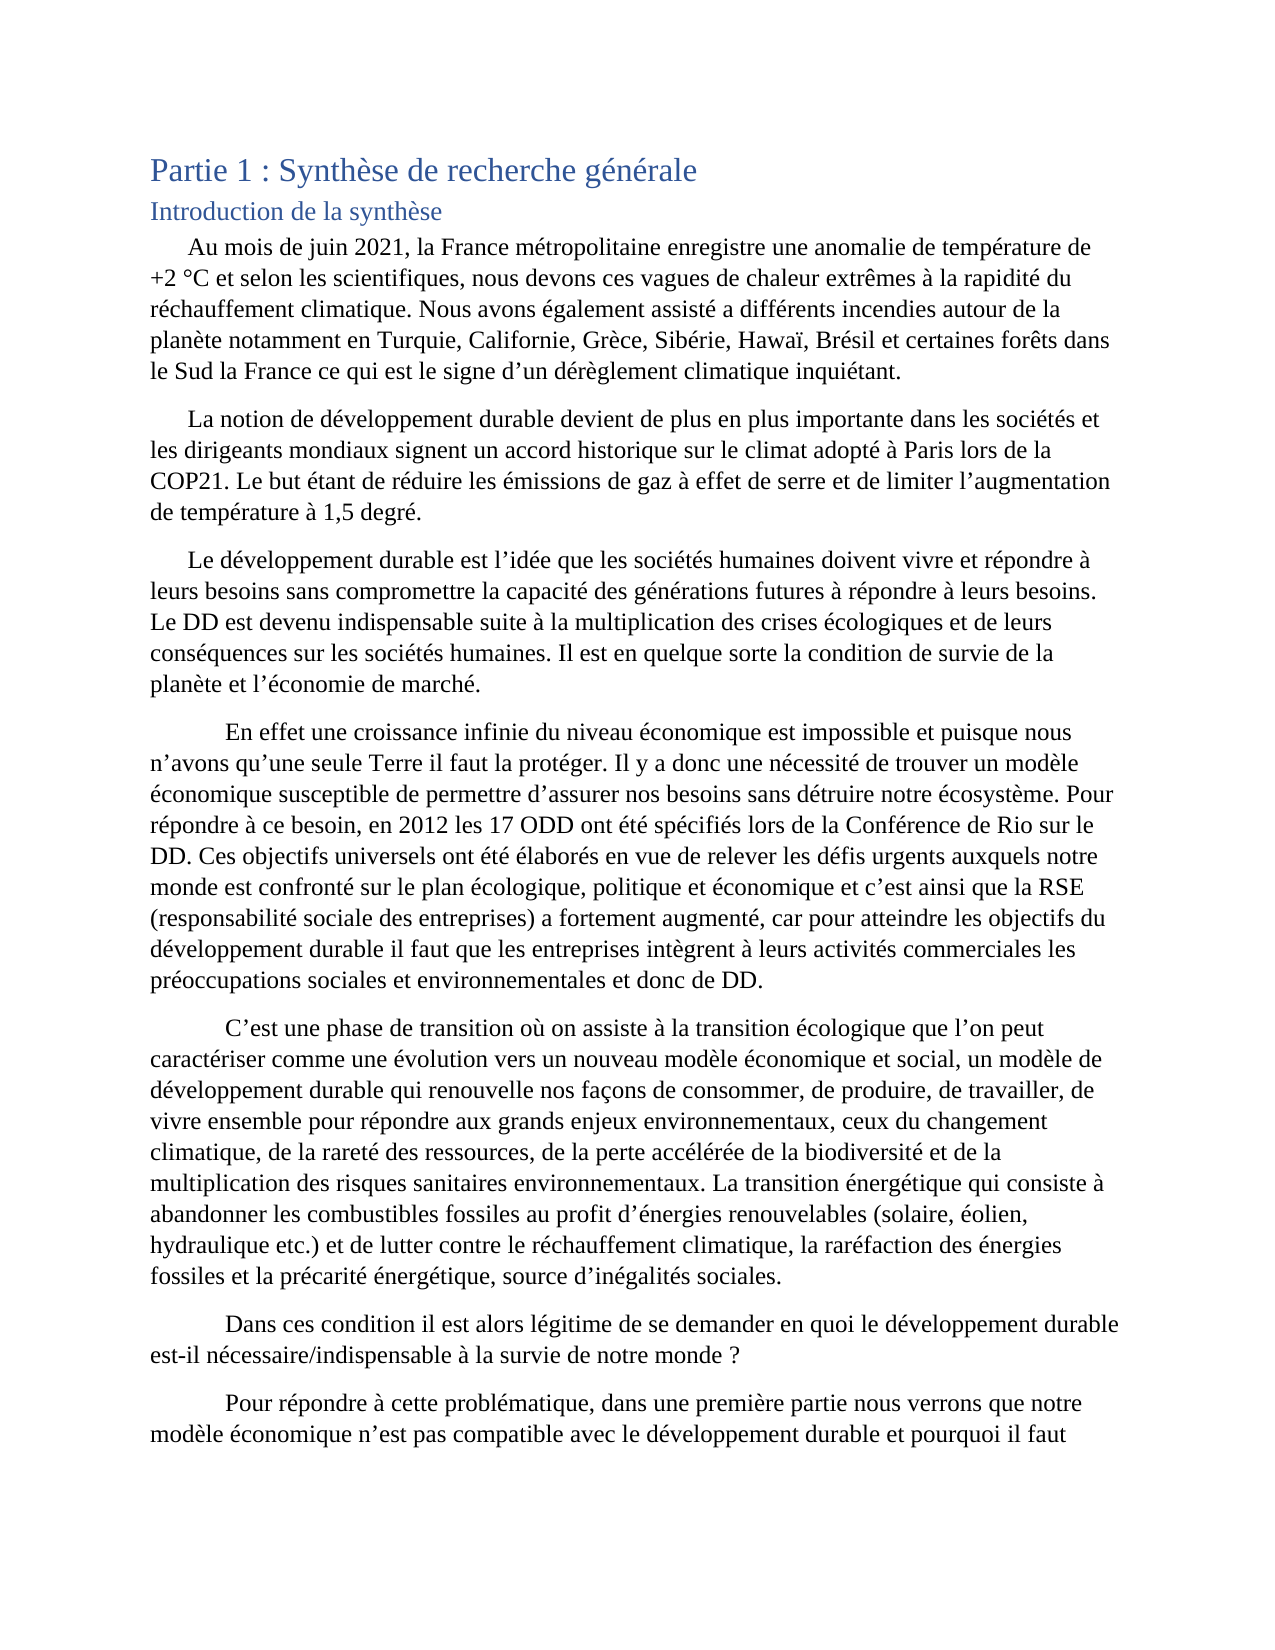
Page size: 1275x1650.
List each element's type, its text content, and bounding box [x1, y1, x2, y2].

text Le développement durable est l’idée que les sociétés humaines doivent vivre et répondre à leurs besoins sans compromettre la capacité des générations futures à répondre à leurs besoins. Le DD est devenu indispensable suite à la multiplication des crises écologiques et de leurs conséquences sur les sociétés humaines. Il est en quelque sorte la condition de survie de la planète et l’économie de marché. [150, 545, 1125, 698]
text Dans ces condition il est alors légitime de se demander en quoi le développement durable est-il nécessaire/indispensable à la survie de notre monde ? [150, 1309, 1125, 1369]
text La notion de développement durable devient de plus en plus importante dans les sociétés et les dirigeants mondiaux signent un accord historique sur le climat adopté à Paris lors de la COP21. Le but étant de réduire les émissions de gaz à effet de serre et de limiter l’augmentation de température à 1,5 degré. [150, 404, 1125, 526]
text Au mois de juin 2021, la France métropolitaine enregistre une anomalie de température de +2 °C et selon les scientifiques, nous devons ces vagues de chaleur extrêmes à la rapidité du réchauffement climatique. Nous avons également assisté a différents incendies autour de la planète notamment en Turquie, Californie, Grèce, Sibérie, Hawaï, Brésil et certaines forêts dans le Sud la France ce qui est le signe d’un dérèglement climatique inquiétant. [150, 232, 1125, 385]
subtitle Introduction de la synthèse [150, 196, 1125, 227]
text En effet une croissance infinie du niveau économique est impossible et puisque nous n’avons qu’une seule Terre il faut la protéger. Il y a donc une nécessité de trouver un modèle économique susceptible de permettre d’assurer nos besoins sans détruire notre écosystème. Pour répondre à ce besoin, en 2012 les 17 ODD ont été spécifiés lors de la Conférence de Rio sur le DD. Ces objectifs universels ont été élaborés en vue de relever les défis urgents auxquels notre monde est confronté sur le plan écologique, politique et économique et c’est ainsi que la RSE (responsabilité sociale des entreprises) a fortement augmenté, car pour atteindre les objectifs du développement durable il faut que les entreprises intègrent à leurs activités commerciales les préoccupations sociales et environnementales et donc de DD. [150, 717, 1125, 994]
subtitle Partie 1 : Synthèse de recherche générale [150, 150, 1125, 188]
